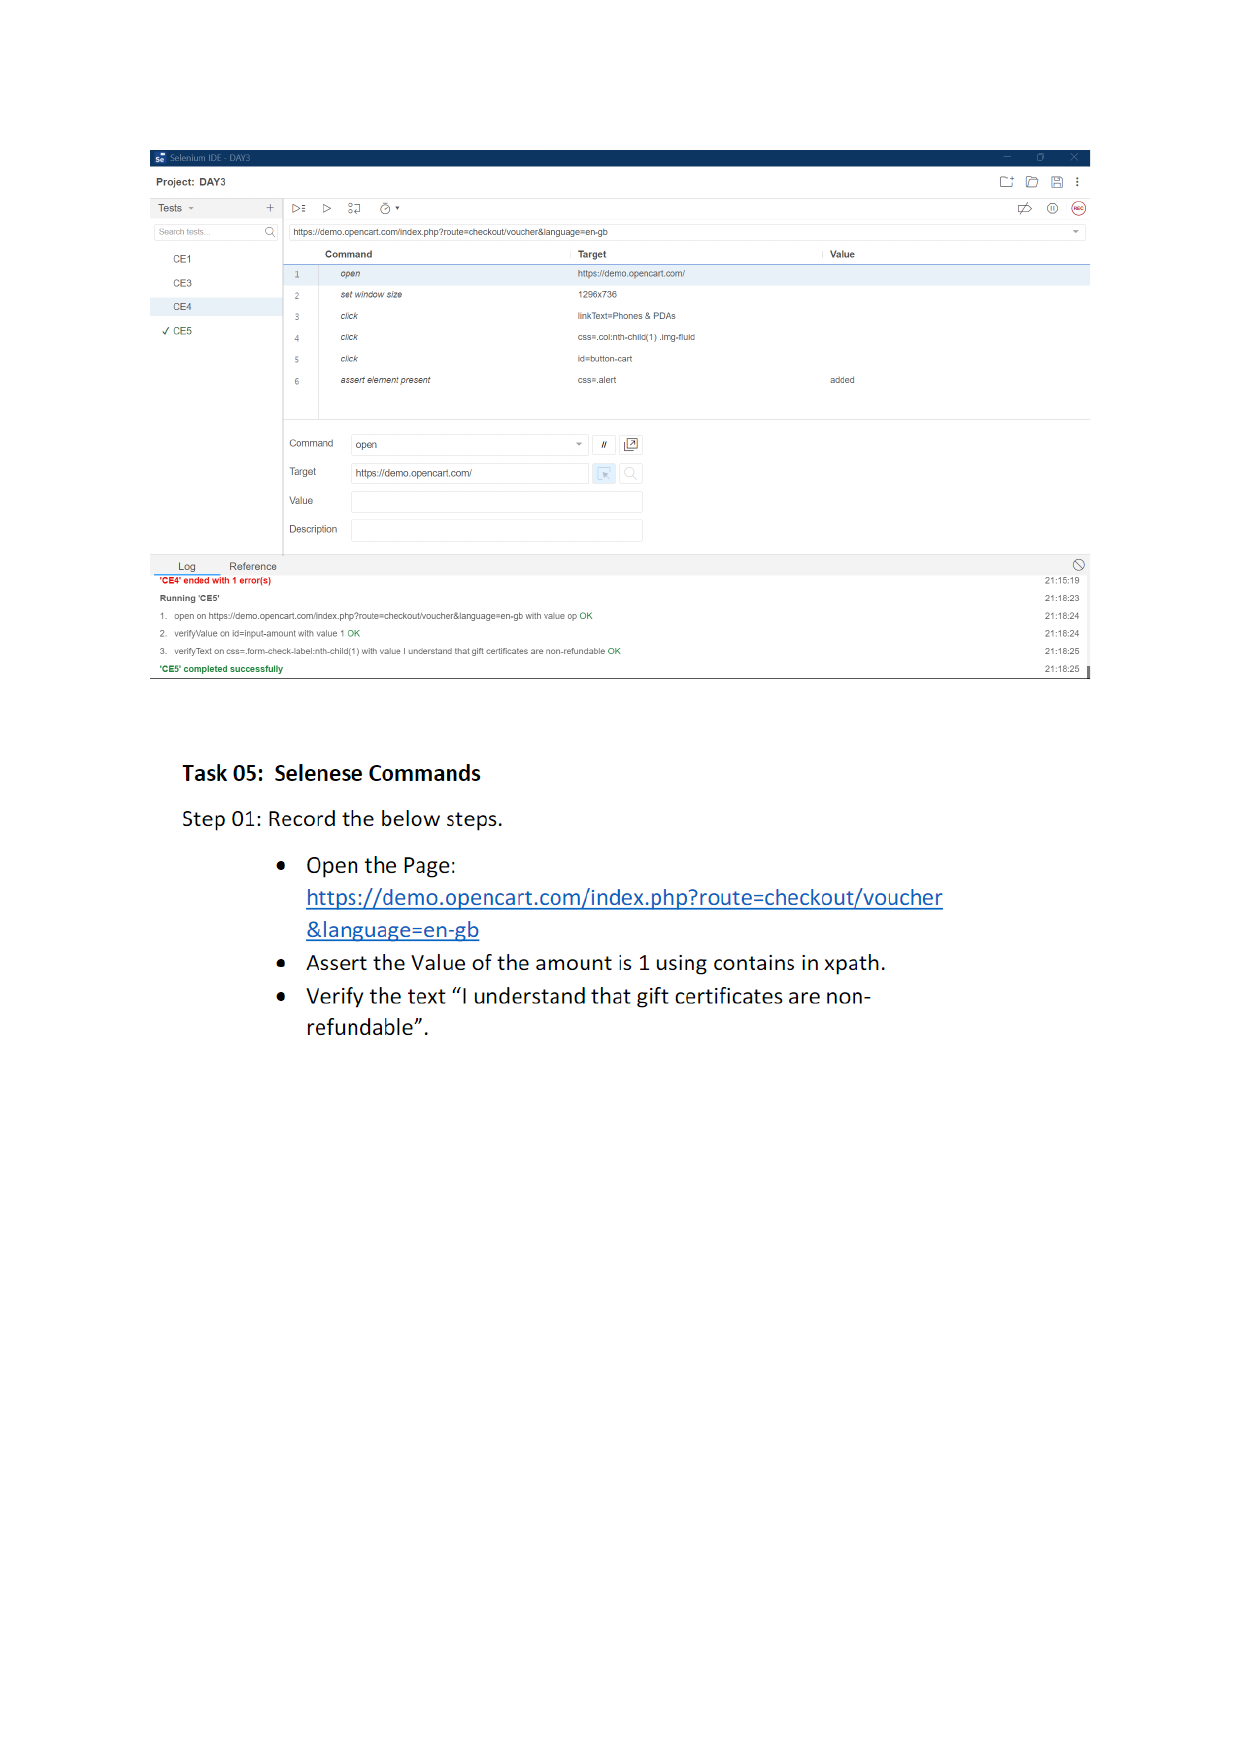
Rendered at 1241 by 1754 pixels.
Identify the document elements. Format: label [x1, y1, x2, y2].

picture [150, 744, 1091, 1078]
picture [150, 150, 1091, 679]
